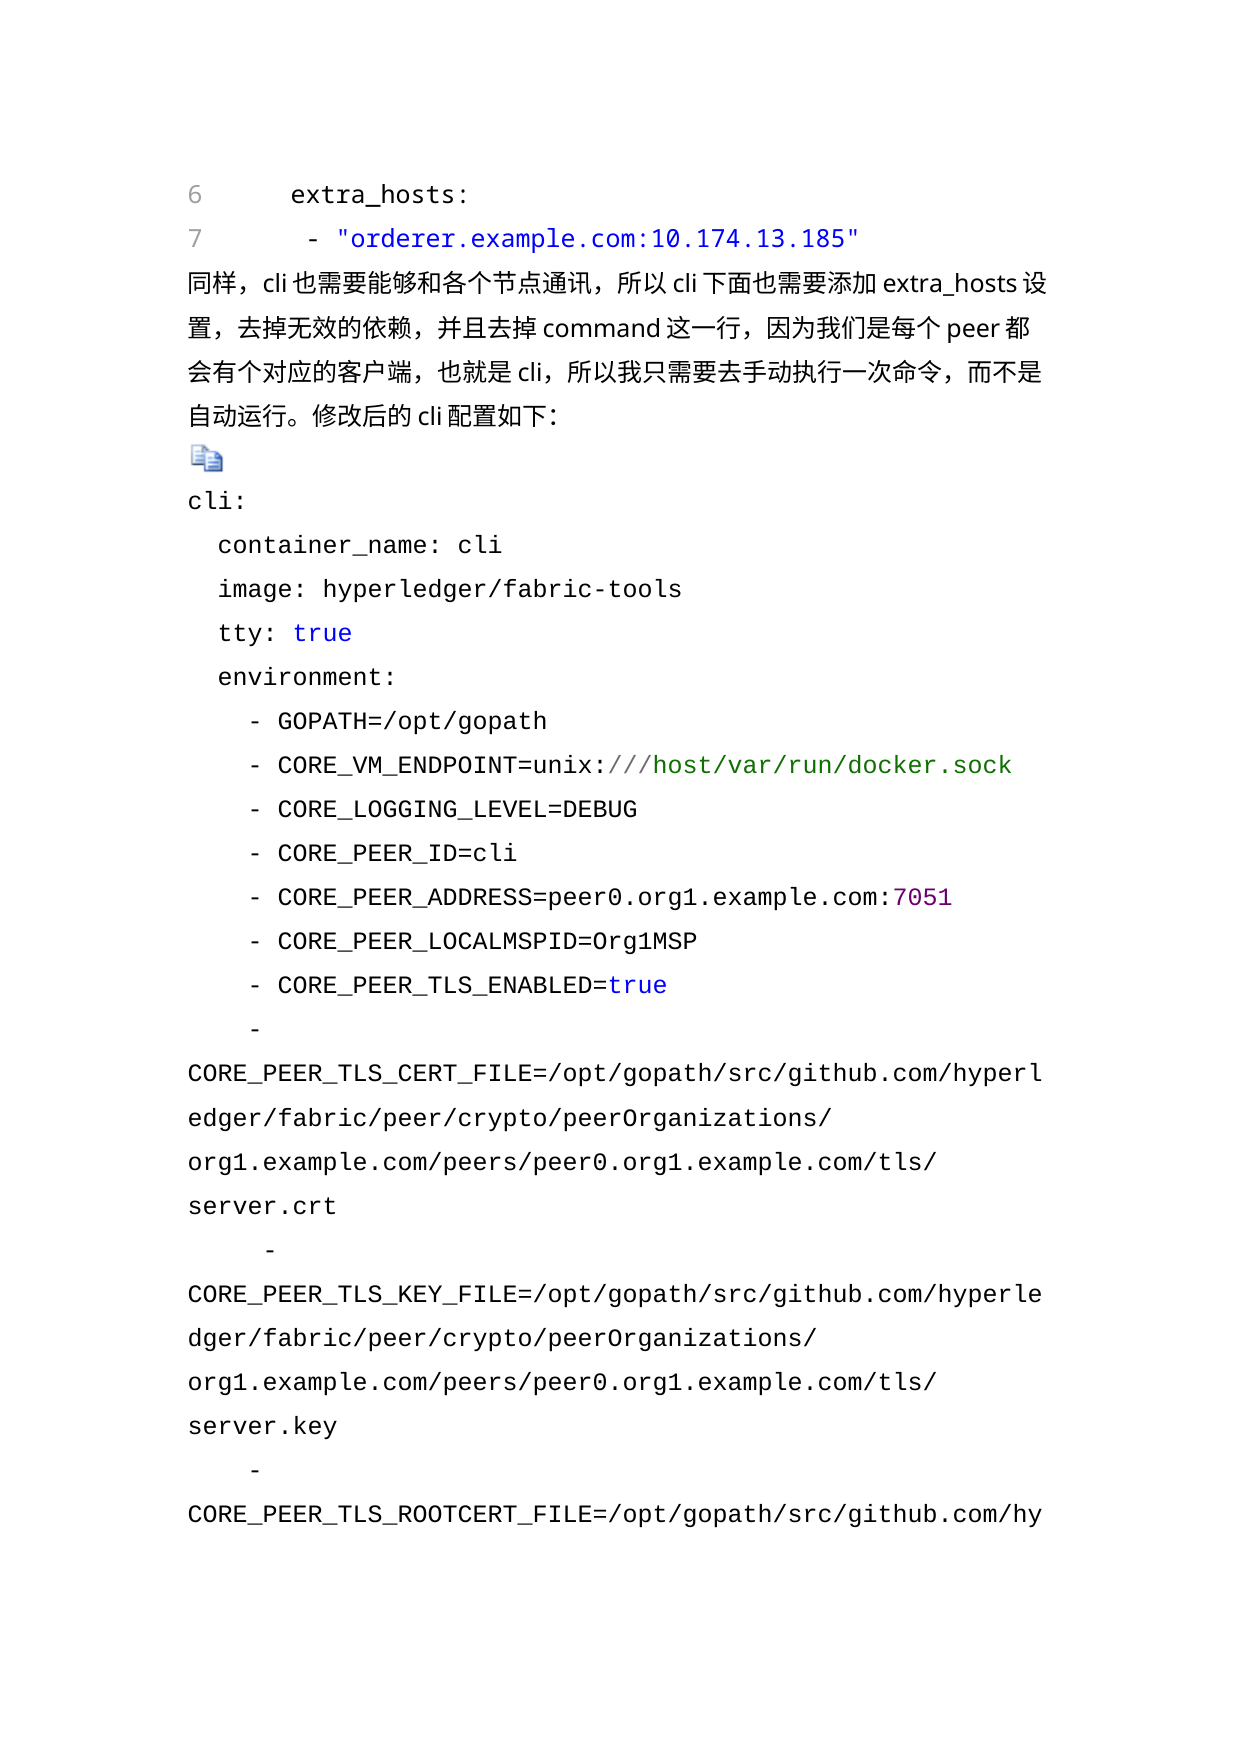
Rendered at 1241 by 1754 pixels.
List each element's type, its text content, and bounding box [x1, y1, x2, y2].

picture [187, 436, 230, 479]
text - CORE_PEER_ID=cli [187, 833, 1053, 877]
text - GOPATH=/opt/gopath [187, 701, 1053, 745]
text - CORE_VM_ENDPOINT=unix:///host/var/run/docker.sock [187, 745, 1053, 789]
text - CORE_PEER_TLS_CERT_FILE=/opt/gopath/src/github.com/hyperledger/fabric/peer/crypto/peerOrganizations/org1.example.com/peers/peer0.org1.example.com/tls/server.crt [187, 1009, 1053, 1229]
text cli: [187, 480, 1053, 524]
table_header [249, 172, 1240, 260]
text image: hyperledger/fabric-tools [187, 568, 1053, 613]
text container_name: cli [187, 524, 1053, 568]
table_header 1 2 3 4 5 6 7 [176, 172, 249, 260]
text - CORE_PEER_TLS_ENABLED=true [187, 965, 1053, 1009]
text environment: [187, 657, 1053, 701]
text - CORE_PEER_TLS_KEY_FILE=/opt/gopath/src/github.com/hyperledger/fabric/peer/crypto/peerOrganizations/org1.example.com/peers/peer0.org1.example.com/tls/server.key [187, 1229, 1053, 1450]
text - CORE_LOGGING_LEVEL=DEBUG [187, 789, 1053, 833]
text - CORE_PEER_ADDRESS=peer0.org1.example.com:7051 [187, 877, 1053, 921]
text 同样，cli也需要能够和各个节点通讯，所以cli下面也需要添加extra_hosts设置，去掉无效的依赖，并且去掉command这一行，因为我们是每个peer都会有个对应的客户端，也就是cli，所以我只需要去手动执行一次命令，而不是自动运行。修改后的cli配置如下： [187, 260, 1053, 436]
text - CORE_PEER_LOCALMSPID=Org1MSP [187, 921, 1053, 965]
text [187, 1450, 1053, 1538]
text tty: true [187, 613, 1053, 657]
